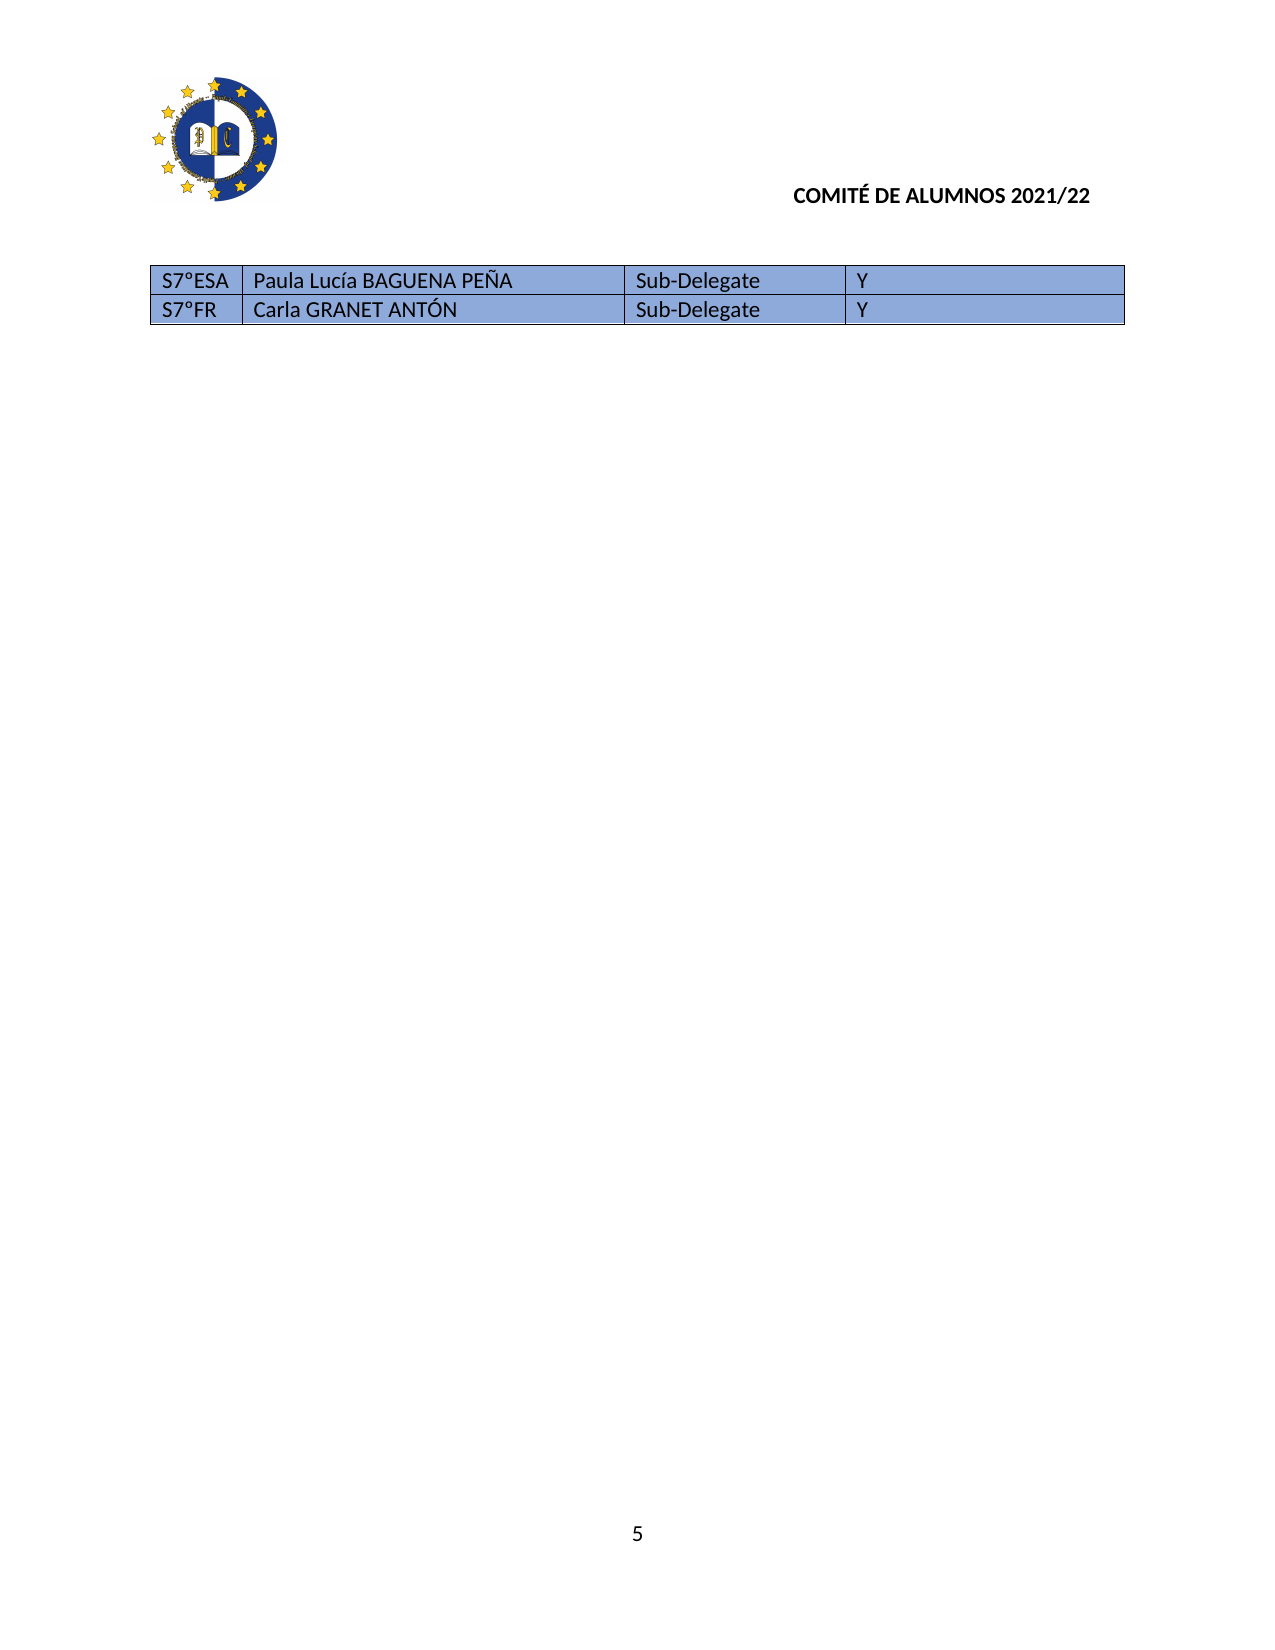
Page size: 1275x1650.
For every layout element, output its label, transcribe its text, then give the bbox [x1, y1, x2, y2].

table_cell S7ºESA [151, 266, 242, 294]
picture [150, 75, 279, 204]
table_cell Y [846, 266, 1124, 294]
table_cell S7ºFR [151, 295, 242, 323]
table_cell Sub-Delegate [625, 295, 845, 323]
table_cell Carla GRANET ANTÓN [243, 295, 624, 323]
table_cell Y [846, 295, 1124, 323]
table_cell Paula Lucía BAGUENA PEÑA [243, 266, 624, 294]
table_cell Sub-Delegate [625, 266, 845, 294]
